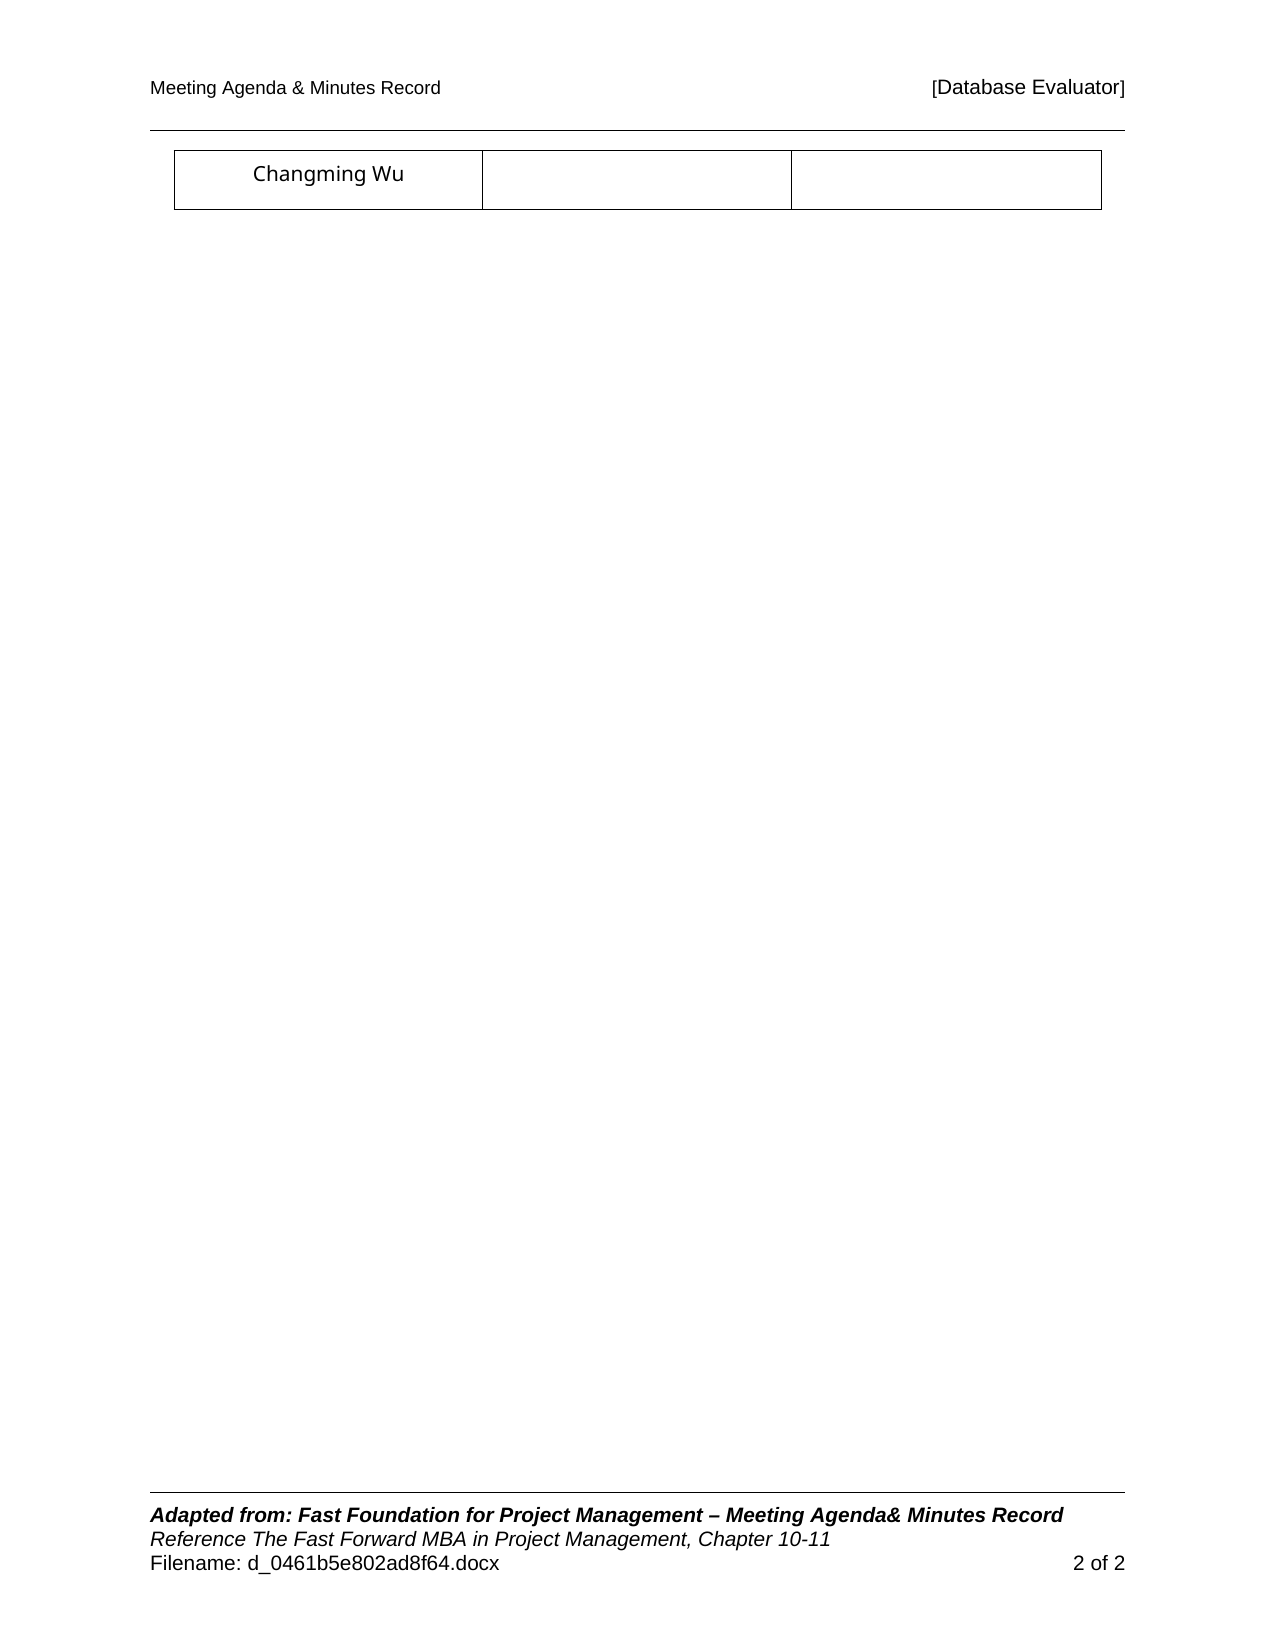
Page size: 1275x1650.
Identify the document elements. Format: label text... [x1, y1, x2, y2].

table_cell Changming Wu [175, 151, 482, 209]
table_cell [792, 151, 1101, 209]
table_cell [483, 151, 791, 209]
